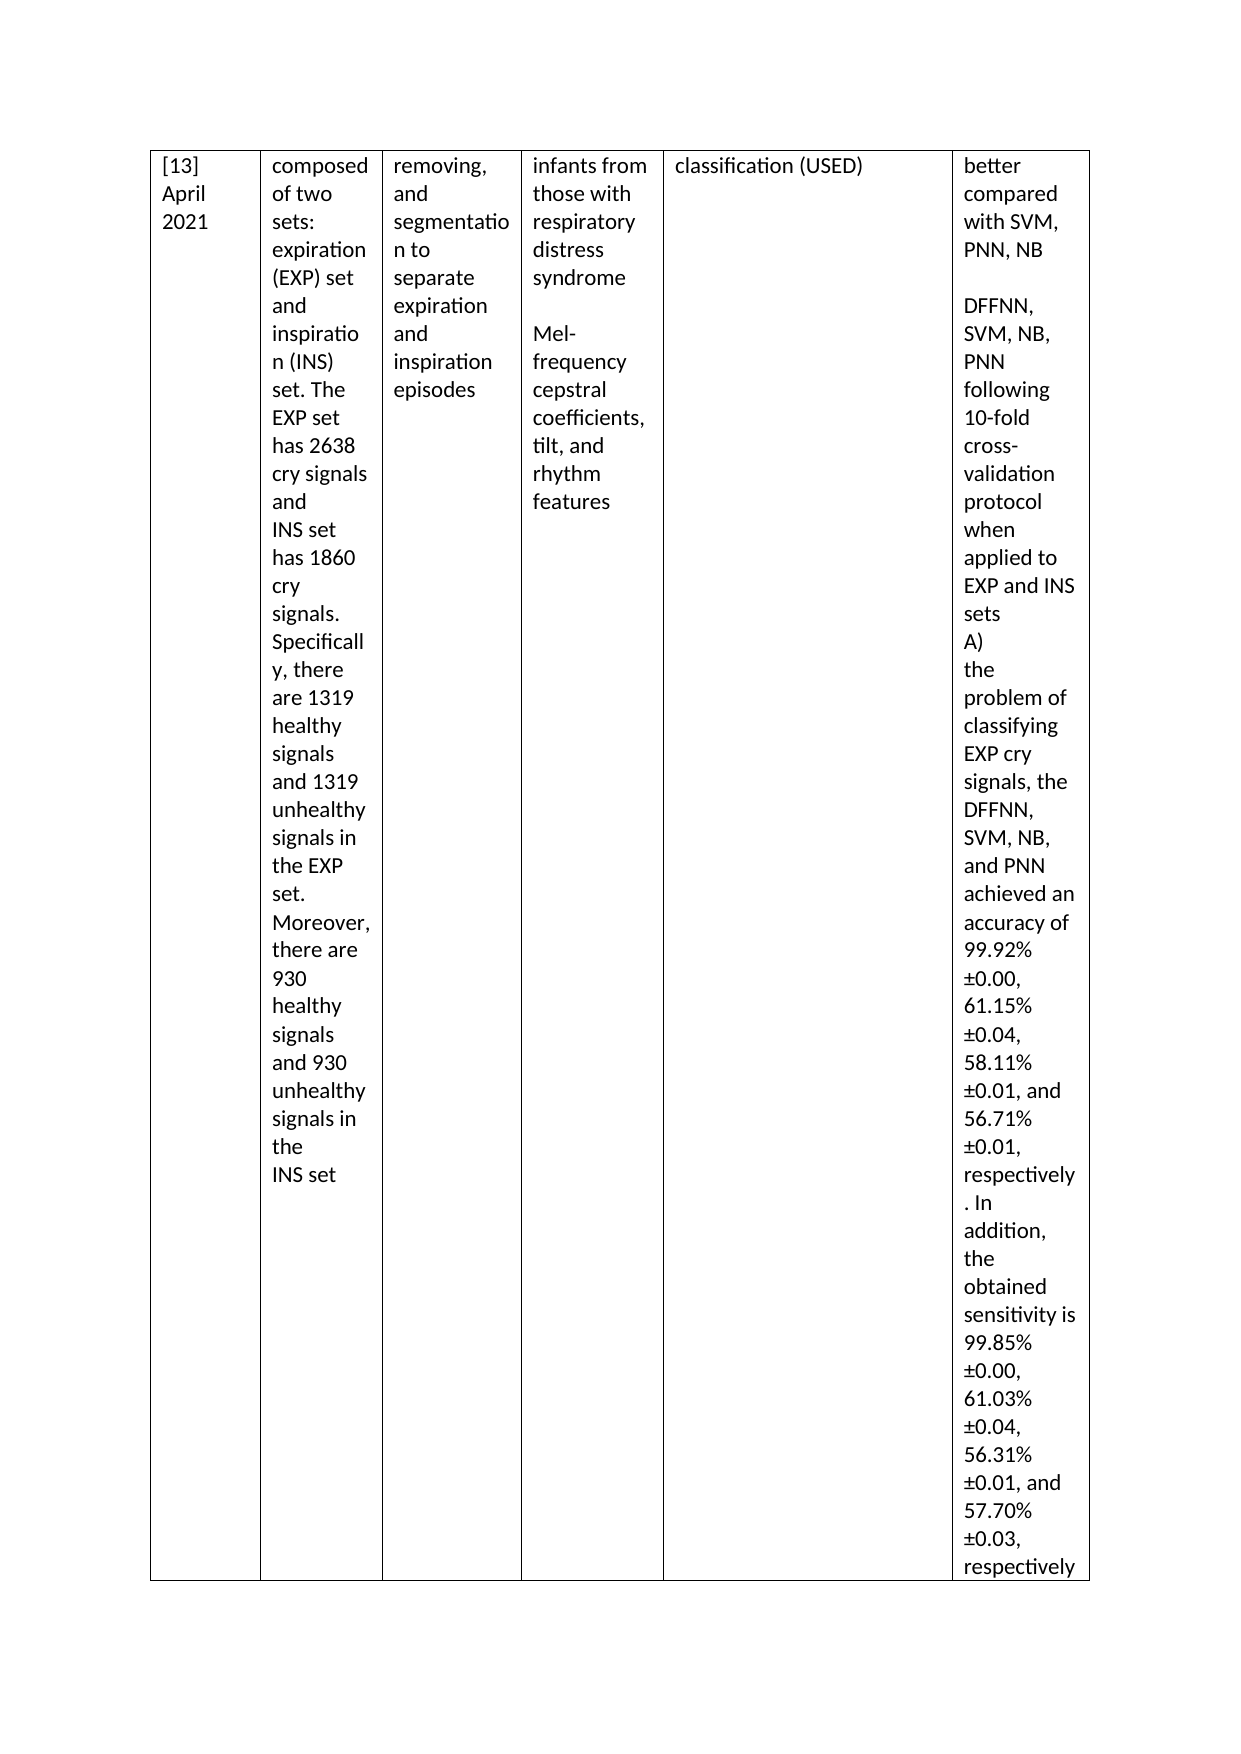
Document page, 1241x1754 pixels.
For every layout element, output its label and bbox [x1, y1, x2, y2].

table_cell [522, 151, 663, 1580]
table_cell [953, 151, 1089, 1580]
table_cell [383, 151, 521, 1580]
table_cell [151, 151, 260, 1580]
table_cell [664, 151, 952, 1580]
table_cell [261, 151, 382, 1580]
